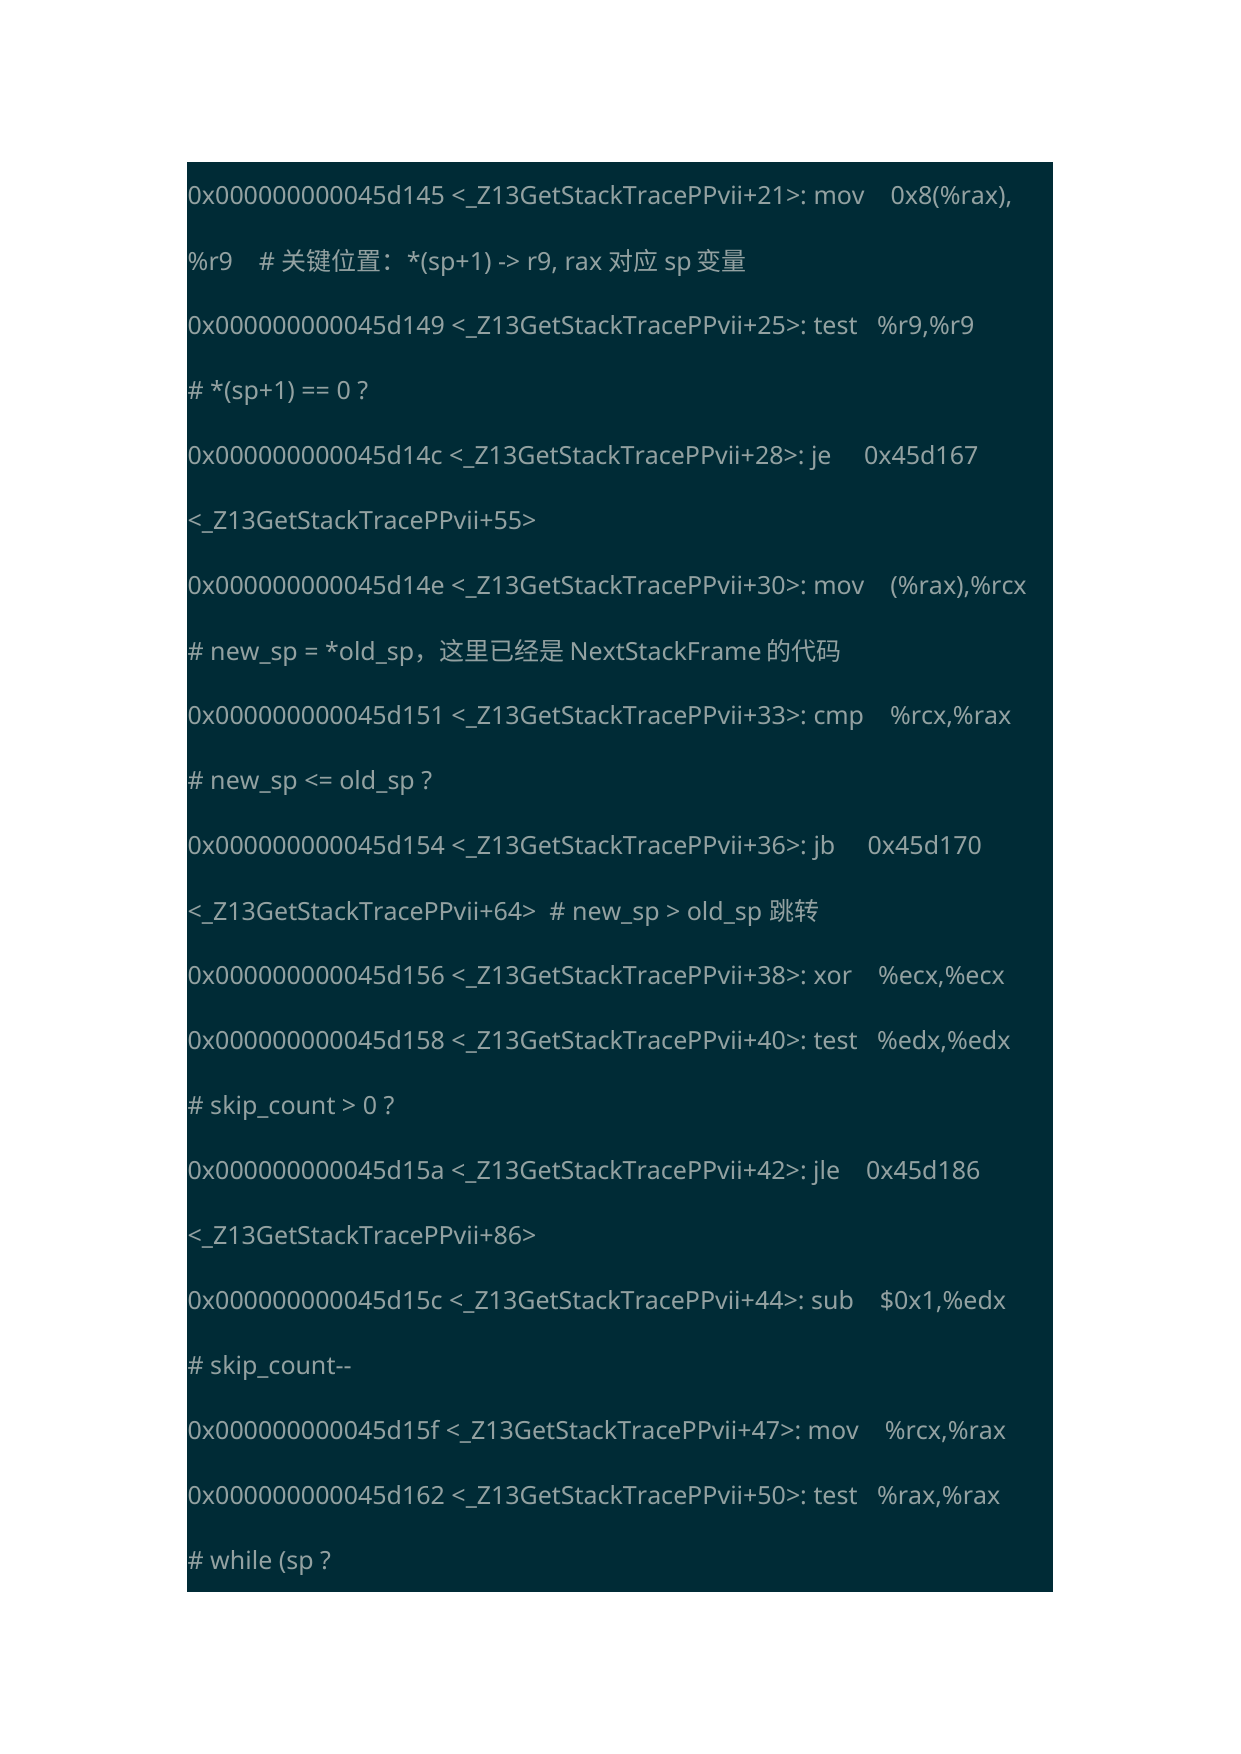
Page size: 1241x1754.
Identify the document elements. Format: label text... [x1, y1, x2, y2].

text 0x000000000045d151 <_Z13GetStackTracePPvii+33>: cmp %rcx,%rax # new_sp <= old_sp ? [187, 682, 1053, 812]
text 0x000000000045d15c <_Z13GetStackTracePPvii+44>: sub $0x1,%edx # skip_count-- [187, 1267, 1053, 1397]
text 0x000000000045d162 <_Z13GetStackTracePPvii+50>: test %rax,%rax # while (sp ? [187, 1462, 1053, 1592]
text 0x000000000045d14e <_Z13GetStackTracePPvii+30>: mov (%rax),%rcx # new_sp = *old_sp，这里已经是NextStackFrame的代码 [187, 552, 1053, 682]
text 0x000000000045d158 <_Z13GetStackTracePPvii+40>: test %edx,%edx # skip_count > 0 ? [187, 1007, 1053, 1137]
text 0x000000000045d15a <_Z13GetStackTracePPvii+42>: jle 0x45d186 <_Z13GetStackTracePPvii+86> [187, 1137, 1053, 1267]
text 0x000000000045d156 <_Z13GetStackTracePPvii+38>: xor %ecx,%ecx [187, 942, 1053, 1007]
text 0x000000000045d154 <_Z13GetStackTracePPvii+36>: jb 0x45d170 <_Z13GetStackTracePPvii+64> # new_sp > old_sp 跳转 [187, 812, 1053, 942]
text 0x000000000045d15f <_Z13GetStackTracePPvii+47>: mov %rcx,%rax [187, 1397, 1053, 1462]
text 0x000000000045d14c <_Z13GetStackTracePPvii+28>: je 0x45d167 <_Z13GetStackTracePPvii+55> [187, 422, 1053, 552]
text 0x000000000045d149 <_Z13GetStackTracePPvii+25>: test %r9,%r9 # *(sp+1) == 0 ? [187, 292, 1053, 422]
text 0x000000000045d145 <_Z13GetStackTracePPvii+21>: mov 0x8(%rax),%r9 # 关键位置：*(sp+1) -> r9, rax 对应 sp变量 [187, 162, 1053, 292]
